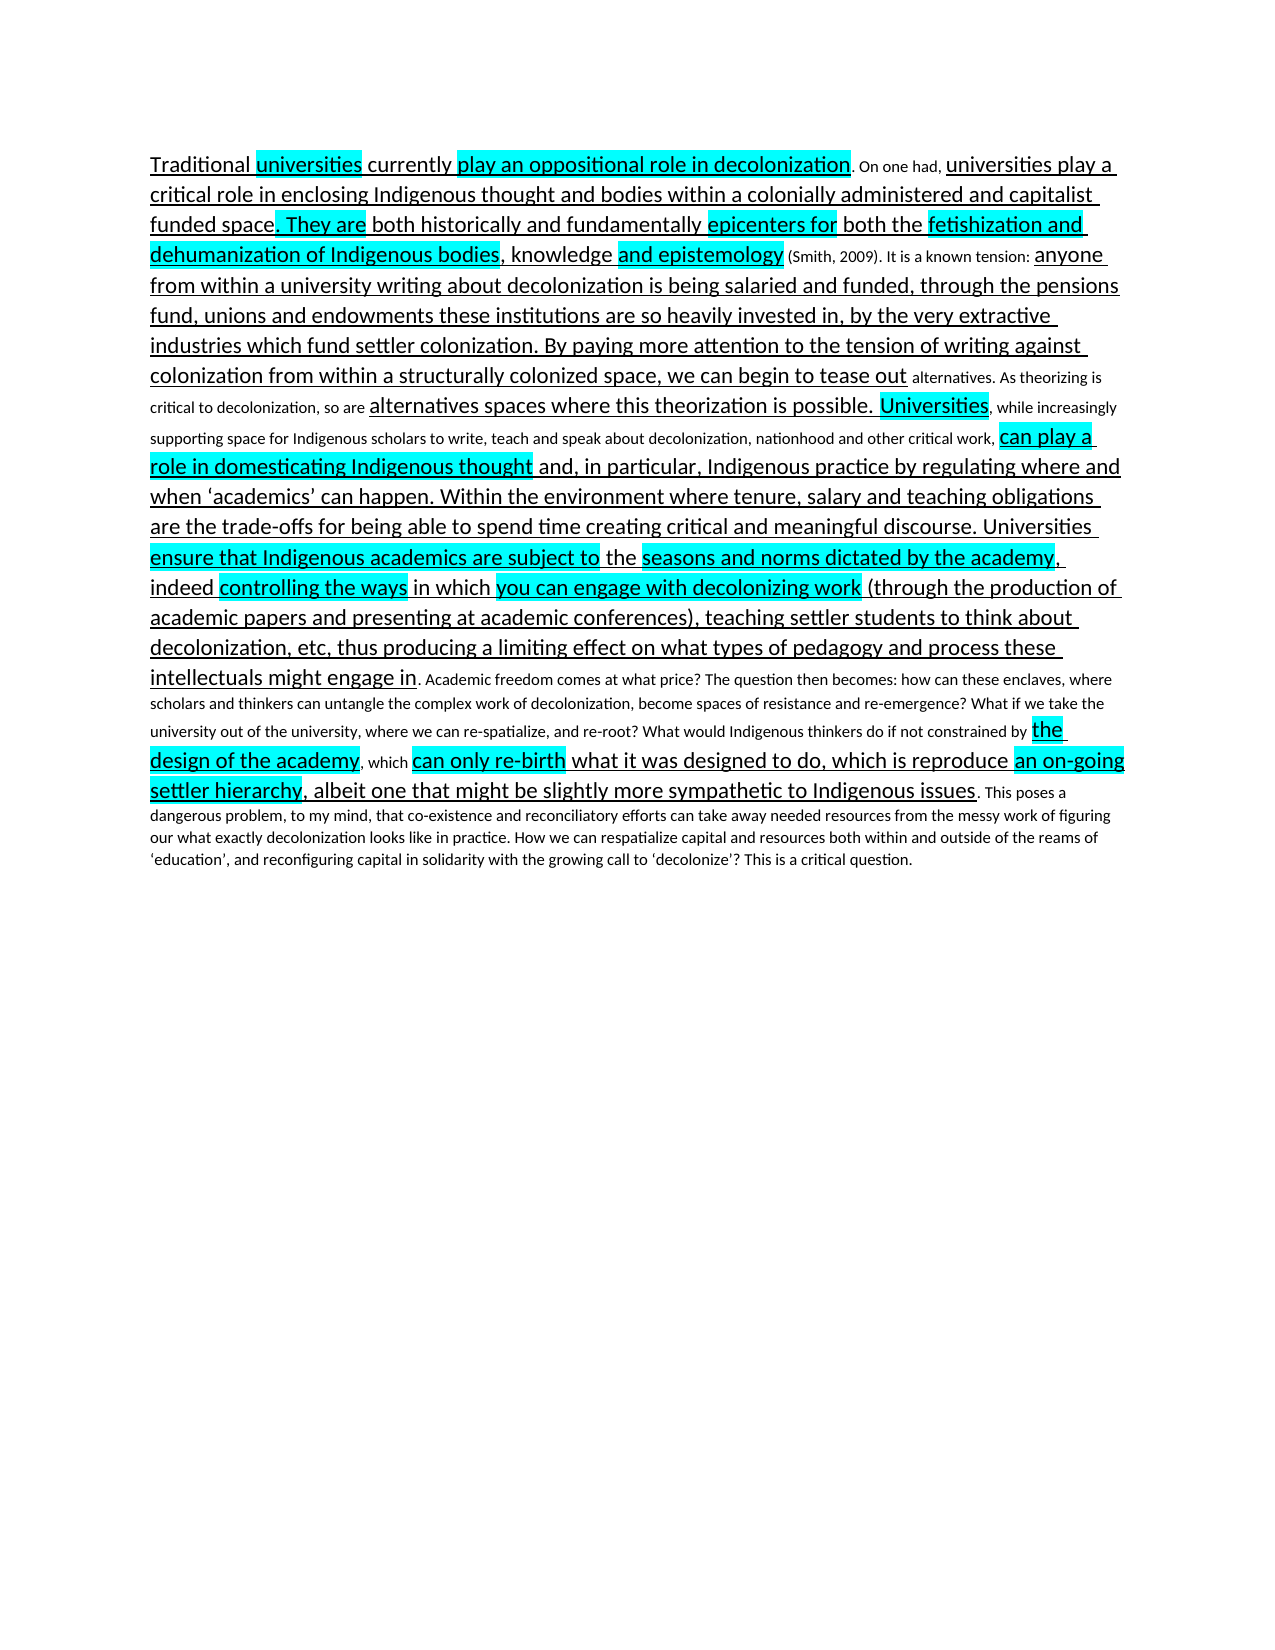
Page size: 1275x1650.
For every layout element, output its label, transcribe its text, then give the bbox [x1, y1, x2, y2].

text Traditional universities currently play an oppositional role in decolonization. On one had, universities play a critical role in enclosing Indigenous thought and bodies within a colonially administered and capitalist funded space. They are both historically and fundamentally epicenters for both the fetishization and dehumanization of Indigenous bodies, knowledge and epistemology (Smith, 2009). It is a known tension: anyone from within a university writing about decolonization is being salaried and funded, through the pensions fund, unions and endowments these institutions are so heavily invested in, by the very extractive industries which fund settler colonization. By paying more attention to the tension of writing against colonization from within a structurally colonized space, we can begin to tease out alternatives. As theorizing is critical to decolonization, so are alternatives spaces where this theorization is possible. Universities, while increasingly supporting space for Indigenous scholars to write, teach and speak about decolonization, nationhood and other critical work, can play a role in domesticating Indigenous thought and, in particular, Indigenous practice by regulating where and when ‘academics’ can happen. Within the environment where tenure, salary and teaching obligations are the trade-offs for being able to spend time creating critical and meaningful discourse. Universities ensure that Indigenous academics are subject to the seasons and norms dictated by the academy, indeed controlling the ways in which you can engage with decolonizing work (through the production of academic papers and presenting at academic conferences), teaching settler students to think about decolonization, etc, thus producing a limiting effect on what types of pedagogy and process these intellectuals might engage in. Academic freedom comes at what price? The question then becomes: how can these enclaves, where scholars and thinkers can untangle the complex work of decolonization, become spaces of resistance and re-emergence? What if we take the university out of the university, where we can re-spatialize, and re-root? What would Indigenous thinkers do if not constrained by the design of the academy, which can only re-birth what it was designed to do, which is reproduce an on-going settler hierarchy, albeit one that might be slightly more sympathetic to Indigenous issues. This poses a dangerous problem, to my mind, that co-existence and reconciliatory efforts can take away needed resources from the messy work of figuring our what exactly decolonization looks like in practice. How we can respatialize capital and resources both within and outside of the reams of ‘education’, and reconfiguring capital in solidarity with the growing call to ‘decolonize’? This is a critical question. [150, 150, 1125, 870]
